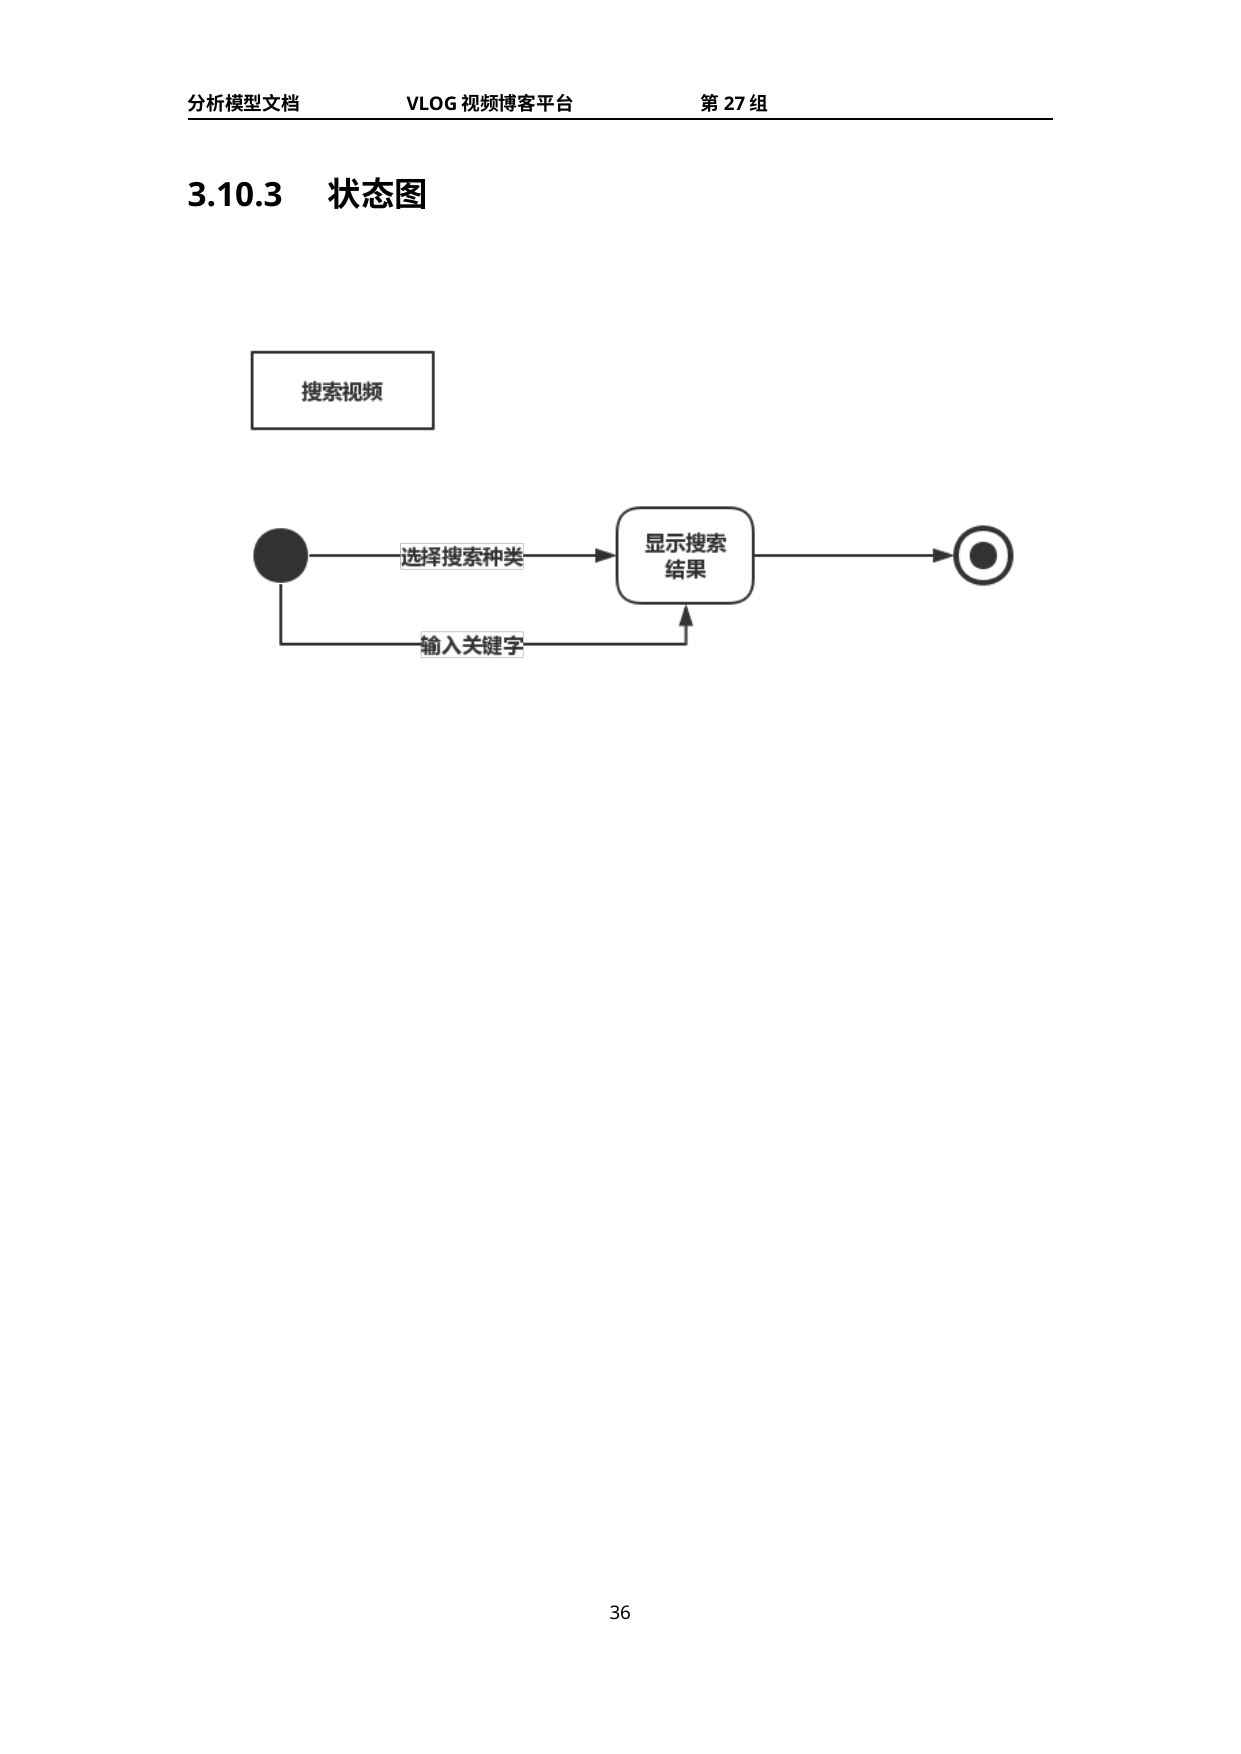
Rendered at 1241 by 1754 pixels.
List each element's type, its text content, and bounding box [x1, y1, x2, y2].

picture [187, 287, 1053, 688]
subtitle 状态图 [187, 160, 1053, 225]
